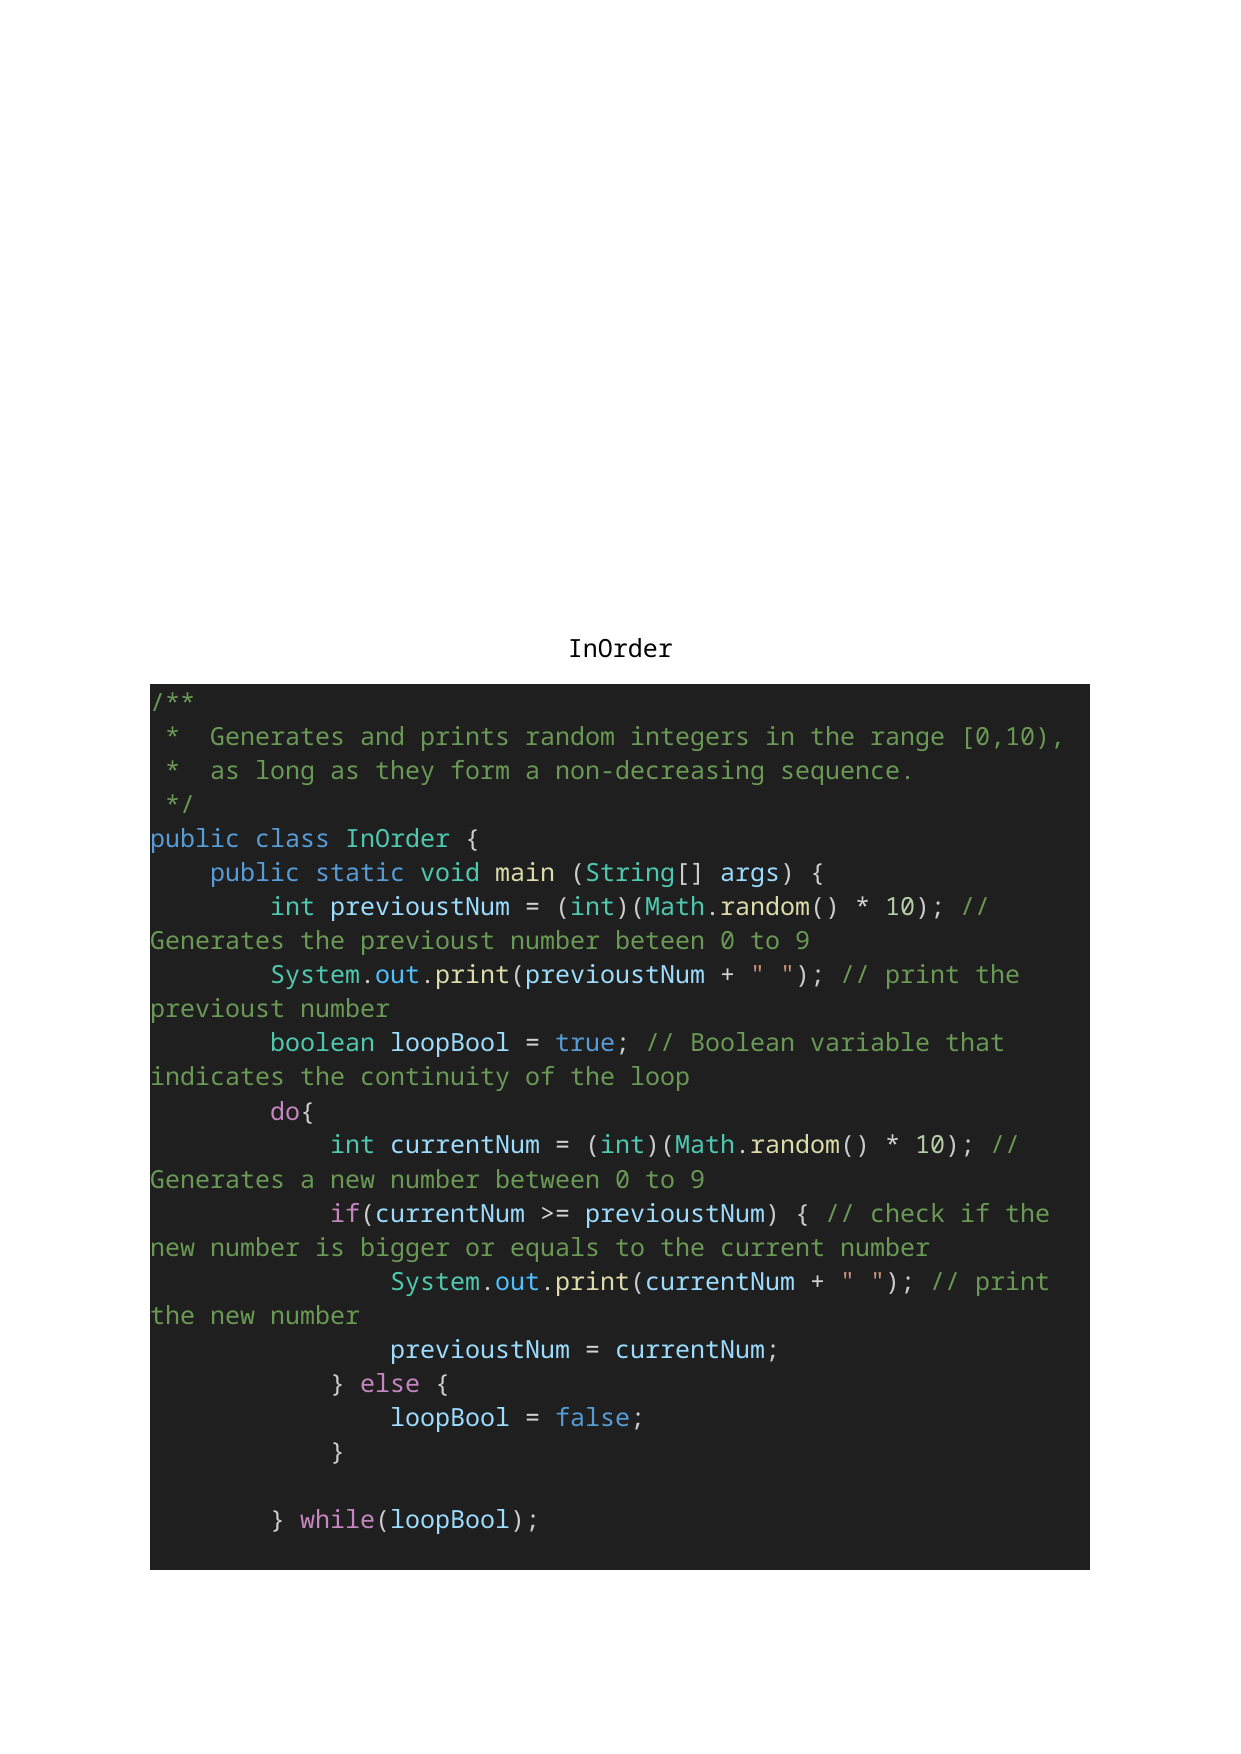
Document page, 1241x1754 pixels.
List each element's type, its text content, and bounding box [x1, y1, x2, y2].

text int previoustNum = (int)(Math.random() * 10); // Generates the previoust number beteen 0 to 9 [150, 889, 1090, 957]
text do{ [150, 1093, 1090, 1127]
text loopBool = false; [150, 1400, 1090, 1434]
text System.out.print(currentNum + " "); // print the new number [150, 1263, 1090, 1332]
text public static void main (String[] args) { [150, 855, 1090, 889]
text boolean loopBool = true; // Boolean variable that indicates the continuity of the loop [150, 1025, 1090, 1093]
text } else { [150, 1366, 1090, 1400]
text System.out.print(previoustNum + " "); // print the previoust number [150, 957, 1090, 1025]
text InOrder [150, 631, 1090, 665]
text */ [150, 787, 1090, 821]
text * as long as they form a non-decreasing sequence. [150, 752, 1090, 787]
text } while(loopBool); [150, 1502, 1090, 1536]
text if(currentNum >= previoustNum) { // check if the new number is bigger or equals to the current number [150, 1195, 1090, 1263]
text public class InOrder { [150, 821, 1090, 855]
text int currentNum = (int)(Math.random() * 10); // Generates a new number between 0 to 9 [150, 1127, 1090, 1195]
text /** [150, 684, 1090, 718]
text } [150, 1434, 1090, 1468]
text previoustNum = currentNum; [150, 1332, 1090, 1366]
text * Generates and prints random integers in the range [0,10), [150, 718, 1090, 752]
